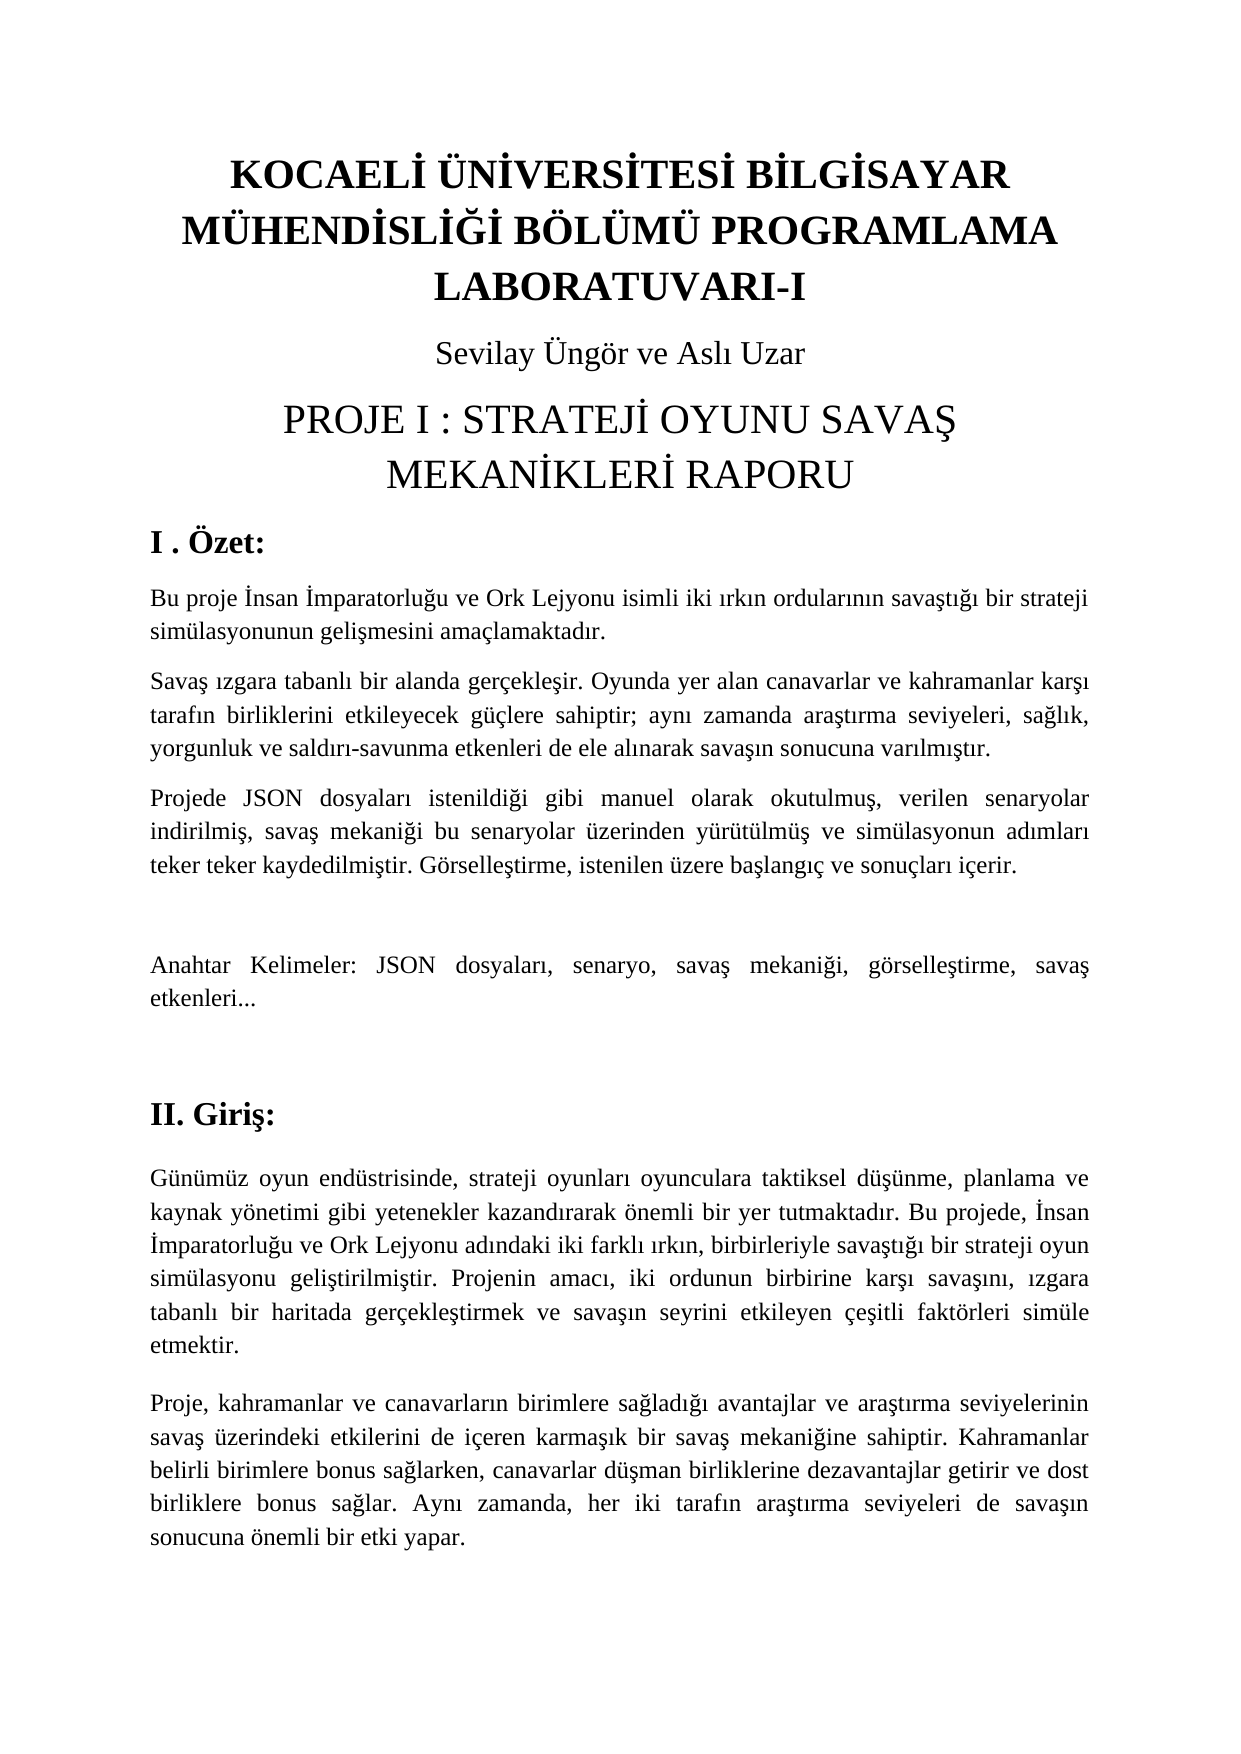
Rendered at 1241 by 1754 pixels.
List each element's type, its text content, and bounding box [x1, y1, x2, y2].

text KOCAELİ ÜNİVERSİTESİ BİLGİSAYAR MÜHENDİSLİĞİ BÖLÜMÜ PROGRAMLAMA LABORATUVARI-I [150, 150, 1090, 309]
text Proje, kahramanlar ve canavarların birimlere sağladığı avantajlar ve araştırma seviyelerinin savaş üzerindeki etkilerini de içeren karmaşık bir savaş mekaniğine sahiptir. Kahramanlar belirli birimlere bonus sağlarken, canavarlar düşman birliklerine dezavantajlar getirir ve dost birliklere bonus sağlar. Aynı zamanda, her iki tarafın araştırma seviyeleri de savaşın sonucuna önemli bir etki yapar. [150, 1388, 1090, 1551]
text Günümüz oyun endüstrisinde, strateji oyunları oyunculara taktiksel düşünme, planlama ve kaynak yönetimi gibi yetenekler kazandırarak önemli bir yer tutmaktadır. Bu projede, İnsan İmparatorluğu ve Ork Lejyonu adındaki iki farklı ırkın, birbirleriyle savaştığı bir strateji oyun simülasyonu geliştirilmiştir. Projenin amacı, iki ordunun birbirine karşı savaşını, ızgara tabanlı bir haritada gerçekleştirmek ve savaşın seyrini etkileyen çeşitli faktörleri simüle etmektir. [150, 1163, 1090, 1359]
text PROJE I : STRATEJİ OYUNU SAVAŞ MEKANİKLERİ RAPORU [150, 394, 1090, 498]
text I . Özet: [150, 522, 1090, 560]
text II. Giriş: [150, 1094, 1090, 1132]
text Anahtar Kelimeler: JSON dosyaları, senaryo, savaş mekaniği, görselleştirme, savaş etkenleri... [150, 950, 1090, 1012]
text Savaş ızgara tabanlı bir alanda gerçekleşir. Oyunda yer alan canavarlar ve kahramanlar karşı tarafın birliklerini etkileyecek güçlere sahiptir; aynı zamanda araştırma seviyeleri, sağlık, yorgunluk ve saldırı-savunma etkenleri de ele alınarak savaşın sonucuna varılmıştır. [150, 666, 1090, 762]
text Bu proje İnsan İmparatorluğu ve Ork Lejyonu isimli iki ırkın ordularının savaştığı bir strateji simülasyonunun gelişmesini amaçlamaktadır. [150, 583, 1090, 645]
text Projede JSON dosyaları istenildiği gibi manuel olarak okutulmuş, verilen senaryolar indirilmiş, savaş mekaniği bu senaryolar üzerinden yürütülmüş ve simülasyonun adımları teker teker kaydedilmiştir. Görselleştirme, istenilen üzere başlangıç ve sonuçları içerir. [150, 783, 1090, 878]
text Sevilay Üngör ve Aslı Uzar [150, 333, 1090, 372]
